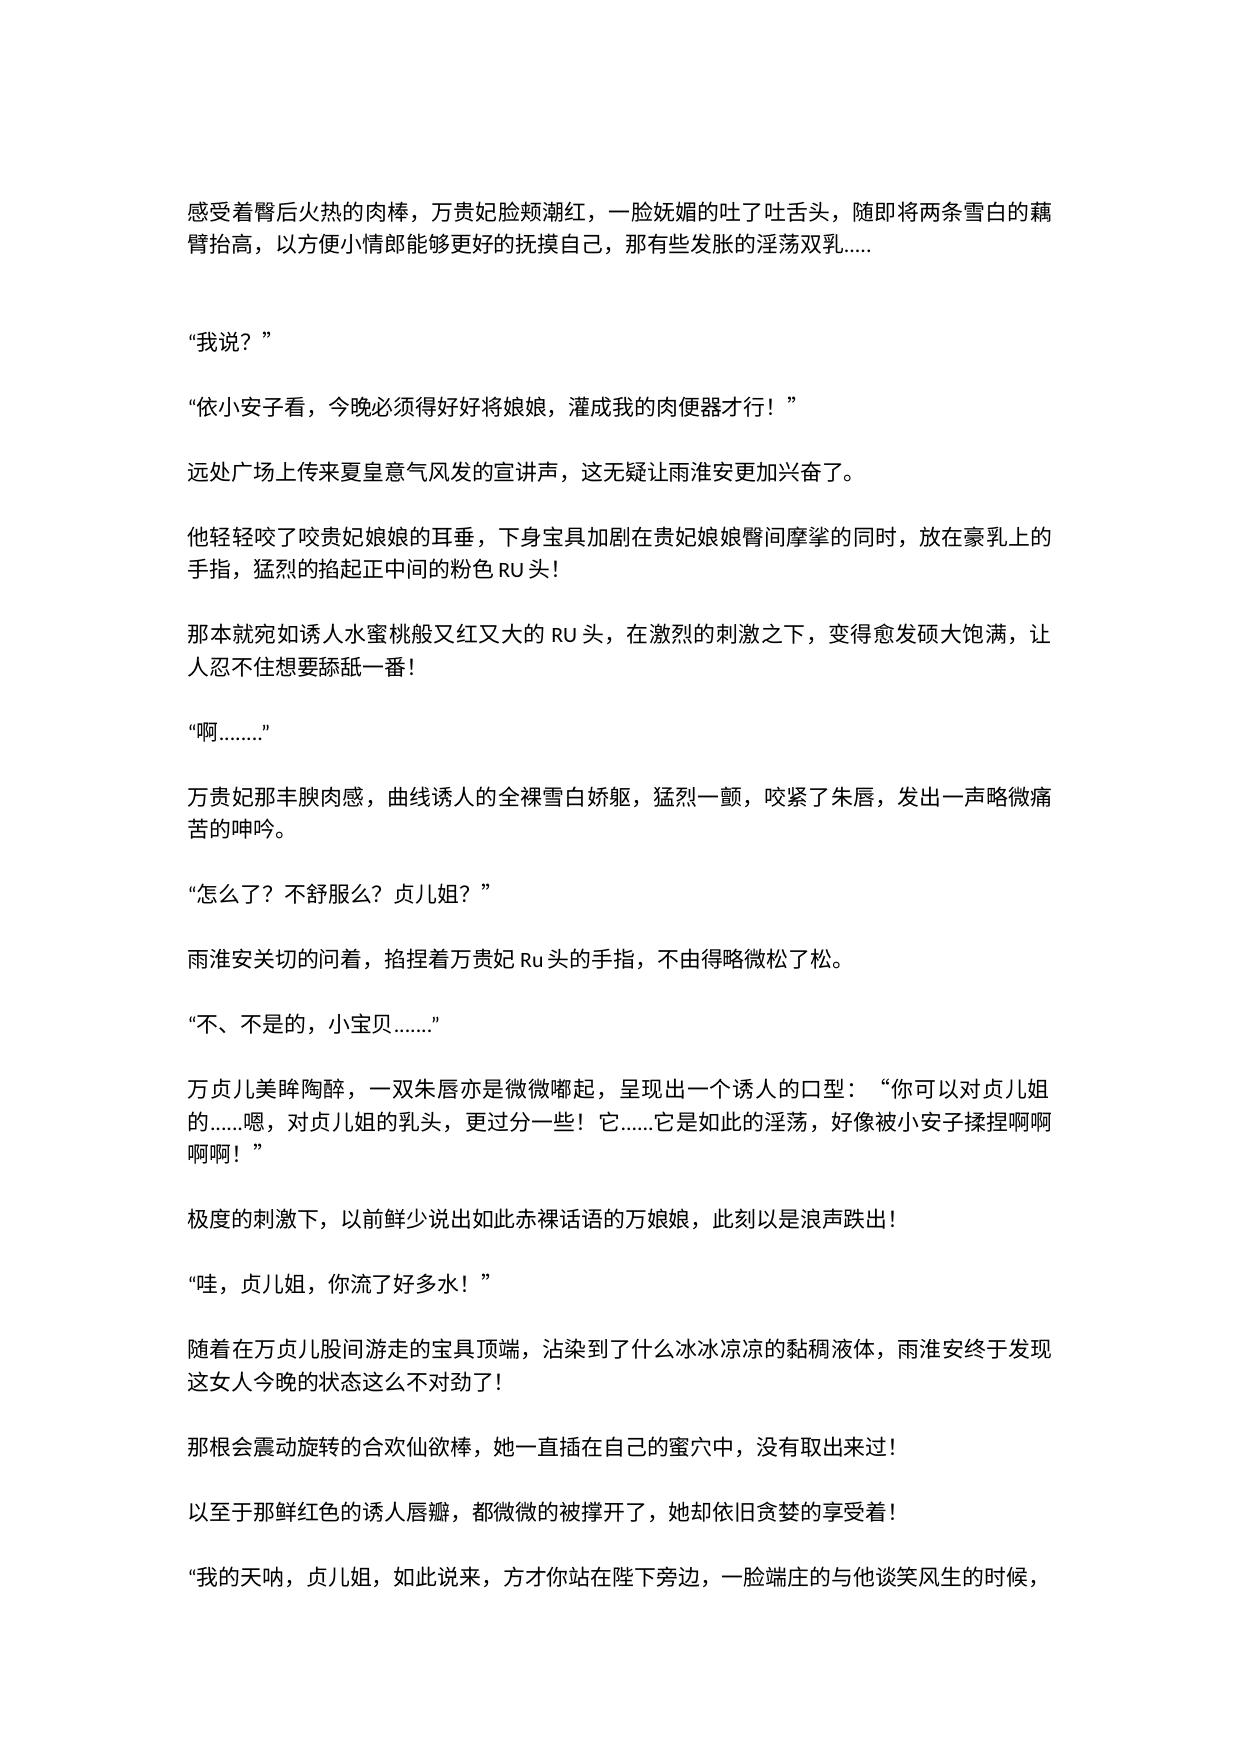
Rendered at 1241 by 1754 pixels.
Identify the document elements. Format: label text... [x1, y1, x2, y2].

text 那本就宛如诱人水蜜桃般又红又大的RU头，在激烈的刺激之下，变得愈发硕大饱满，让人忍不住想要舔舐一番！ [187, 617, 1053, 682]
text 随着在万贞儿股间游走的宝具顶端，沾染到了什么冰冰凉凉的黏稠液体，雨淮安终于发现这女人今晚的状态这么不对劲了！ [187, 1332, 1053, 1397]
text 雨淮安关切的问着，掐捏着万贵妃Ru头的手指，不由得略微松了松。 [187, 942, 1053, 974]
text 远处广场上传来夏皇意气风发的宣讲声，这无疑让雨淮安更加兴奋了。 [187, 454, 1053, 487]
text “不、不是的，小宝贝.......” [187, 1007, 1053, 1039]
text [187, 1559, 1053, 1592]
text 他轻轻咬了咬贵妃娘娘的耳垂，下身宝具加剧在贵妃娘娘臀间摩挲的同时，放在豪乳上的手指，猛烈的掐起正中间的粉色RU头！ [187, 519, 1053, 584]
text “哇，贞儿姐，你流了好多水！” [187, 1267, 1053, 1299]
text “怎么了？不舒服么？贞儿姐？” [187, 877, 1053, 909]
text “啊........” [187, 714, 1053, 747]
text 万贞儿美眸陶醉，一双朱唇亦是微微嘟起，呈现出一个诱人的口型：“你可以对贞儿姐的......嗯，对贞儿姐的乳头，更过分一些！它......它是如此的淫荡，好像被小安子揉捏啊啊啊啊！” [187, 1072, 1053, 1169]
text 感受着臀后火热的肉棒，万贵妃脸颊潮红，一脸妩媚的吐了吐舌头，随即将两条雪白的藕臂抬高，以方便小情郎能够更好的抚摸自己，那有些发胀的淫荡双乳..... [187, 194, 1053, 259]
text 以至于那鲜红色的诱人唇瓣，都微微的被撑开了，她却依旧贪婪的享受着！ [187, 1494, 1053, 1527]
text 那根会震动旋转的合欢仙欲棒，她一直插在自己的蜜穴中，没有取出来过！ [187, 1429, 1053, 1462]
text 万贵妃那丰腴肉感，曲线诱人的全裸雪白娇躯，猛烈一颤，咬紧了朱唇，发出一声略微痛苦的呻吟。 [187, 779, 1053, 844]
text 极度的刺激下，以前鲜少说出如此赤裸话语的万娘娘，此刻以是浪声跌出！ [187, 1202, 1053, 1234]
text “我说？” [187, 324, 1053, 357]
text “依小安子看，今晚必须得好好将娘娘，灌成我的肉便器才行！” [187, 389, 1053, 422]
